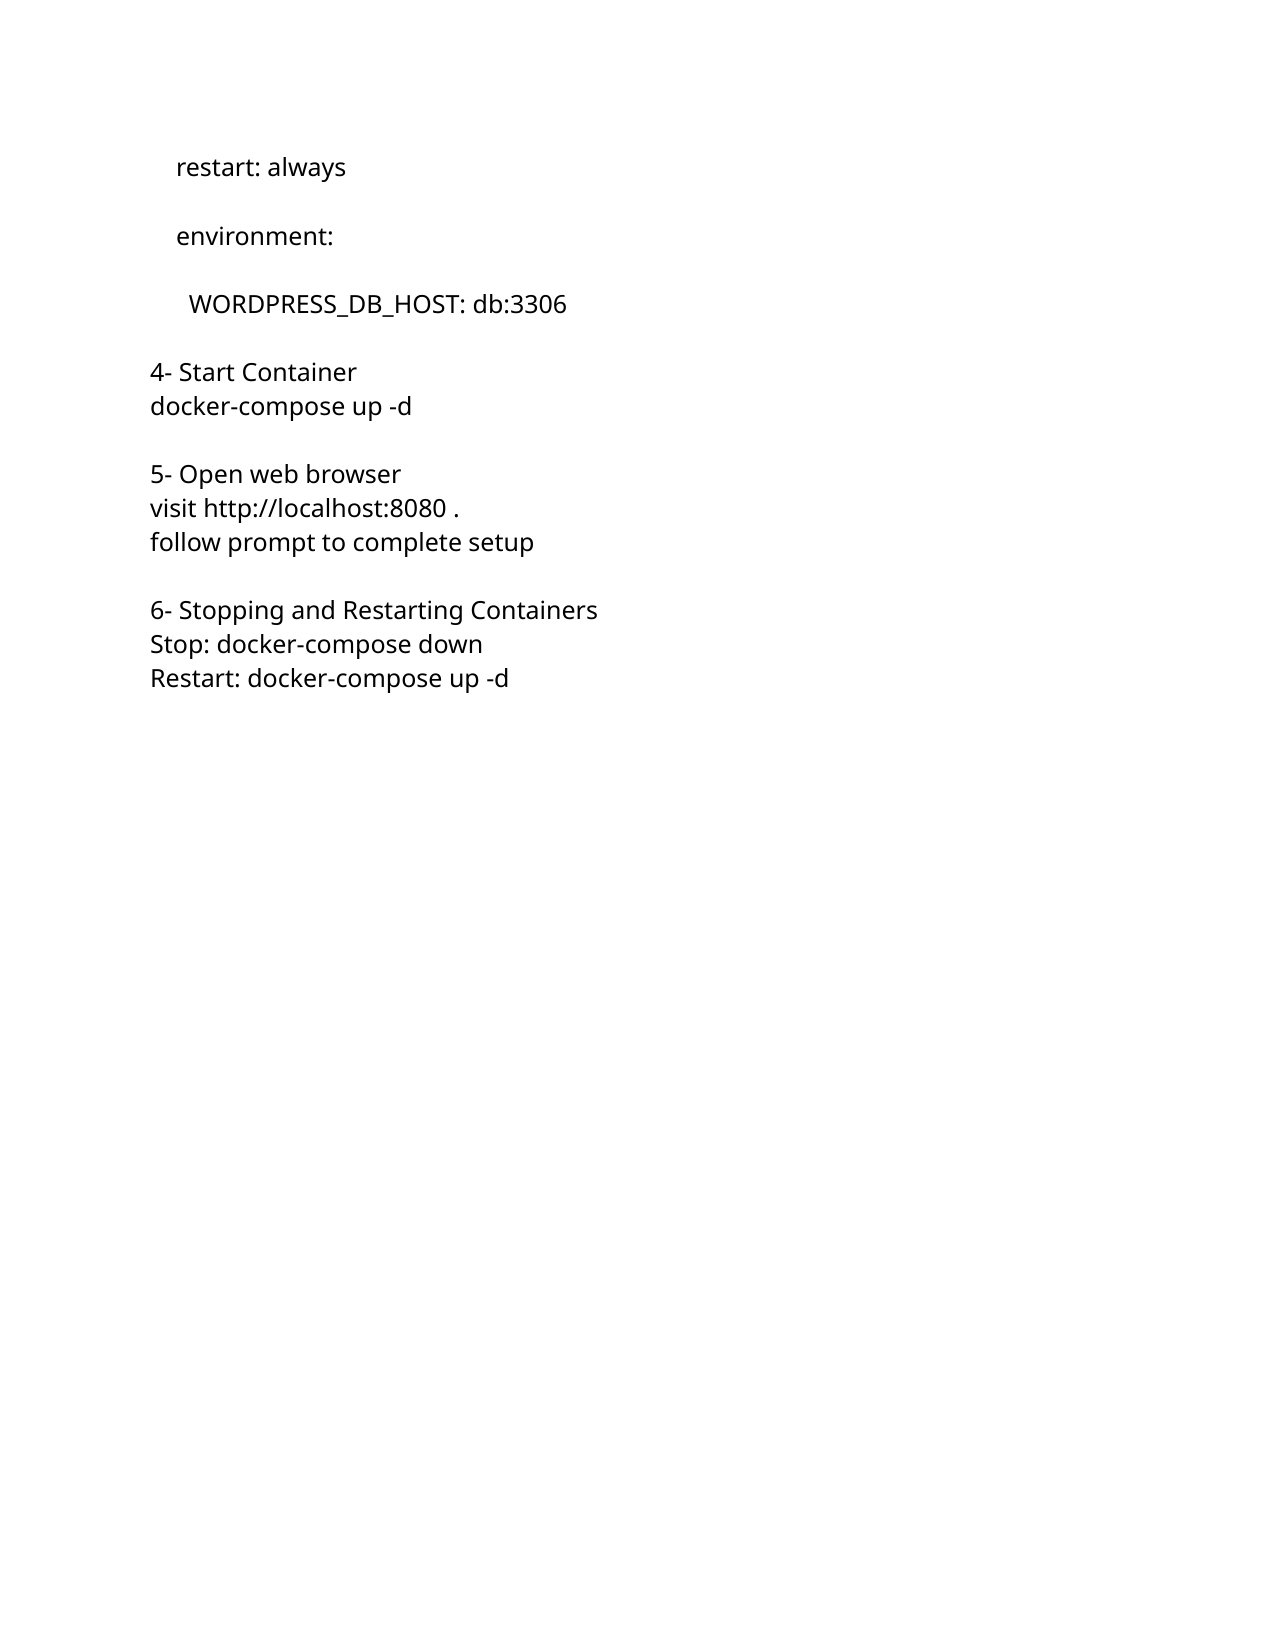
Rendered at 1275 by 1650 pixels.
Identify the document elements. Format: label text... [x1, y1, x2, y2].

text docker-compose up -d [150, 388, 1125, 422]
text follow prompt to complete setup [150, 525, 1125, 559]
text restart: always [150, 150, 1125, 184]
text visit http://localhost:8080 . [150, 491, 1125, 525]
text environment: [150, 218, 1125, 252]
text Restart: docker-compose up -d [150, 661, 1125, 695]
text Stop: docker-compose down [150, 627, 1125, 661]
text 6- Stopping and Restarting Containers [150, 593, 1125, 627]
text 4- Start Container [150, 354, 1125, 388]
text WORDPRESS_DB_HOST: db:3306 [150, 286, 1125, 320]
text 5- Open web browser [150, 457, 1125, 491]
